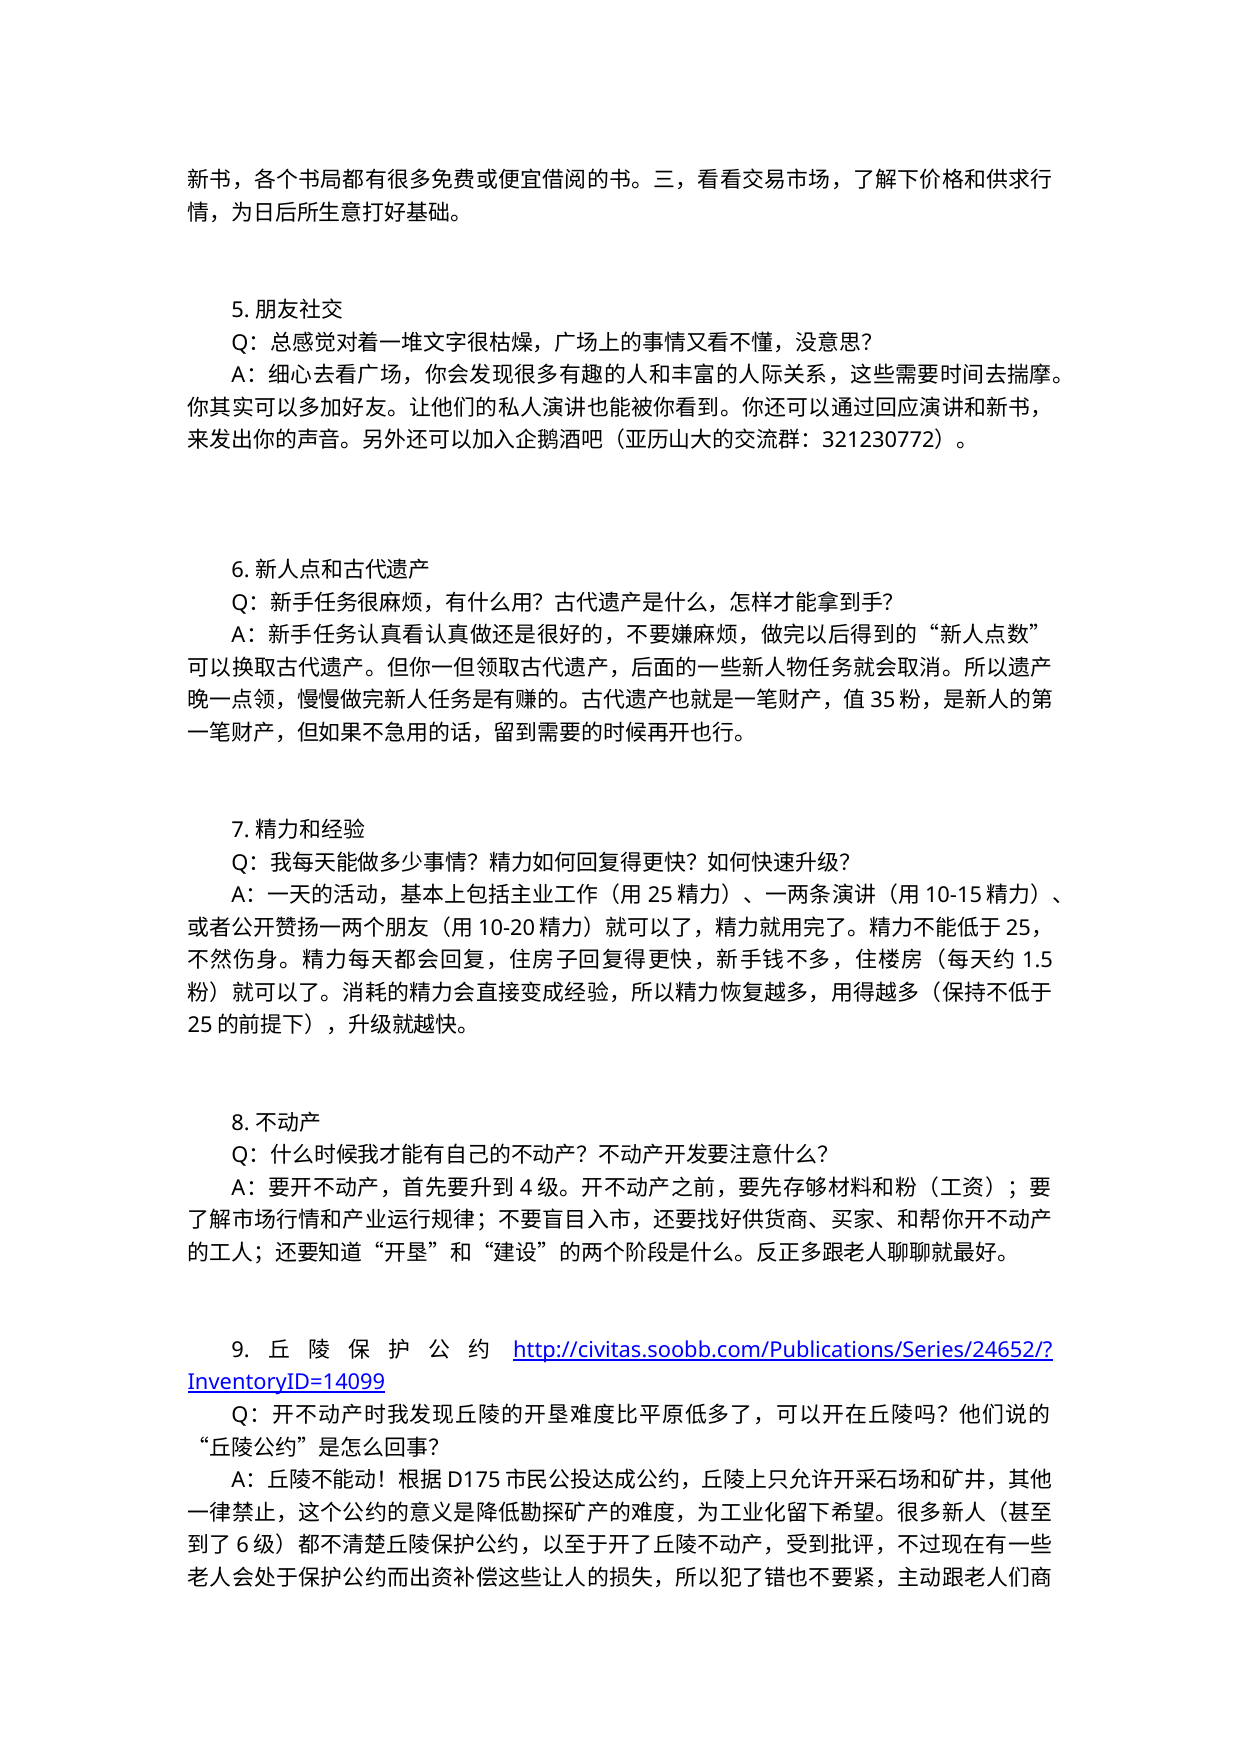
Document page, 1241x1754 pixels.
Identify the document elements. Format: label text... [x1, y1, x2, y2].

text Q：新手任务很麻烦，有什么用？古代遗产是什么，怎样才能拿到手？ [187, 584, 1053, 617]
text 6. 新人点和古代遗产 [187, 552, 1053, 584]
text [187, 1462, 1053, 1592]
text 5. 朋友社交 [187, 292, 1053, 324]
text 9.丘陵保护公约http://civitas.soobb.com/Publications/Series/24652/?InventoryID=14099 [187, 1332, 1053, 1397]
text 8. 不动产 [187, 1104, 1053, 1137]
text Q：总感觉对着一堆文字很枯燥，广场上的事情又看不懂，没意思？ [187, 324, 1053, 357]
text A：细心去看广场，你会发现很多有趣的人和丰富的人际关系，这些需要时间去揣摩。你其实可以多加好友。让他们的私人演讲也能被你看到。你还可以通过回应演讲和新书，来发出你的声音。另外还可以加入企鹅酒吧（亚历山大的交流群：321230772）。 [187, 357, 1053, 454]
text Q：什么时候我才能有自己的不动产？不动产开发要注意什么？ [187, 1137, 1053, 1169]
text Q：开不动产时我发现丘陵的开垦难度比平原低多了，可以开在丘陵吗？他们说的“丘陵公约”是怎么回事？ [187, 1397, 1053, 1462]
text A：要开不动产，首先要升到4级。开不动产之前，要先存够材料和粉（工资）；要了解市场行情和产业运行规律；不要盲目入市，还要找好供货商、买家、和帮你开不动产的工人；还要知道“开垦”和“建设”的两个阶段是什么。反正多跟老人聊聊就最好。 [187, 1169, 1053, 1267]
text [187, 162, 1053, 227]
text 7. 精力和经验 [187, 812, 1053, 844]
text A：新手任务认真看认真做还是很好的，不要嫌麻烦，做完以后得到的“新人点数”可以换取古代遗产。但你一但领取古代遗产，后面的一些新人物任务就会取消。所以遗产晚一点领，慢慢做完新人任务是有赚的。古代遗产也就是一笔财产，值35粉，是新人的第一笔财产，但如果不急用的话，留到需要的时候再开也行。 [187, 617, 1053, 747]
text A：一天的活动，基本上包括主业工作（用25精力）、一两条演讲（用10-15精力）、或者公开赞扬一两个朋友（用10-20精力）就可以了，精力就用完了。精力不能低于25，不然伤身。精力每天都会回复，住房子回复得更快，新手钱不多，住楼房（每天约1.5粉）就可以了。消耗的精力会直接变成经验，所以精力恢复越多，用得越多（保持不低于25的前提下），升级就越快。 [187, 877, 1053, 1039]
text Q：我每天能做多少事情？精力如何回复得更快？如何快速升级？ [187, 844, 1053, 877]
